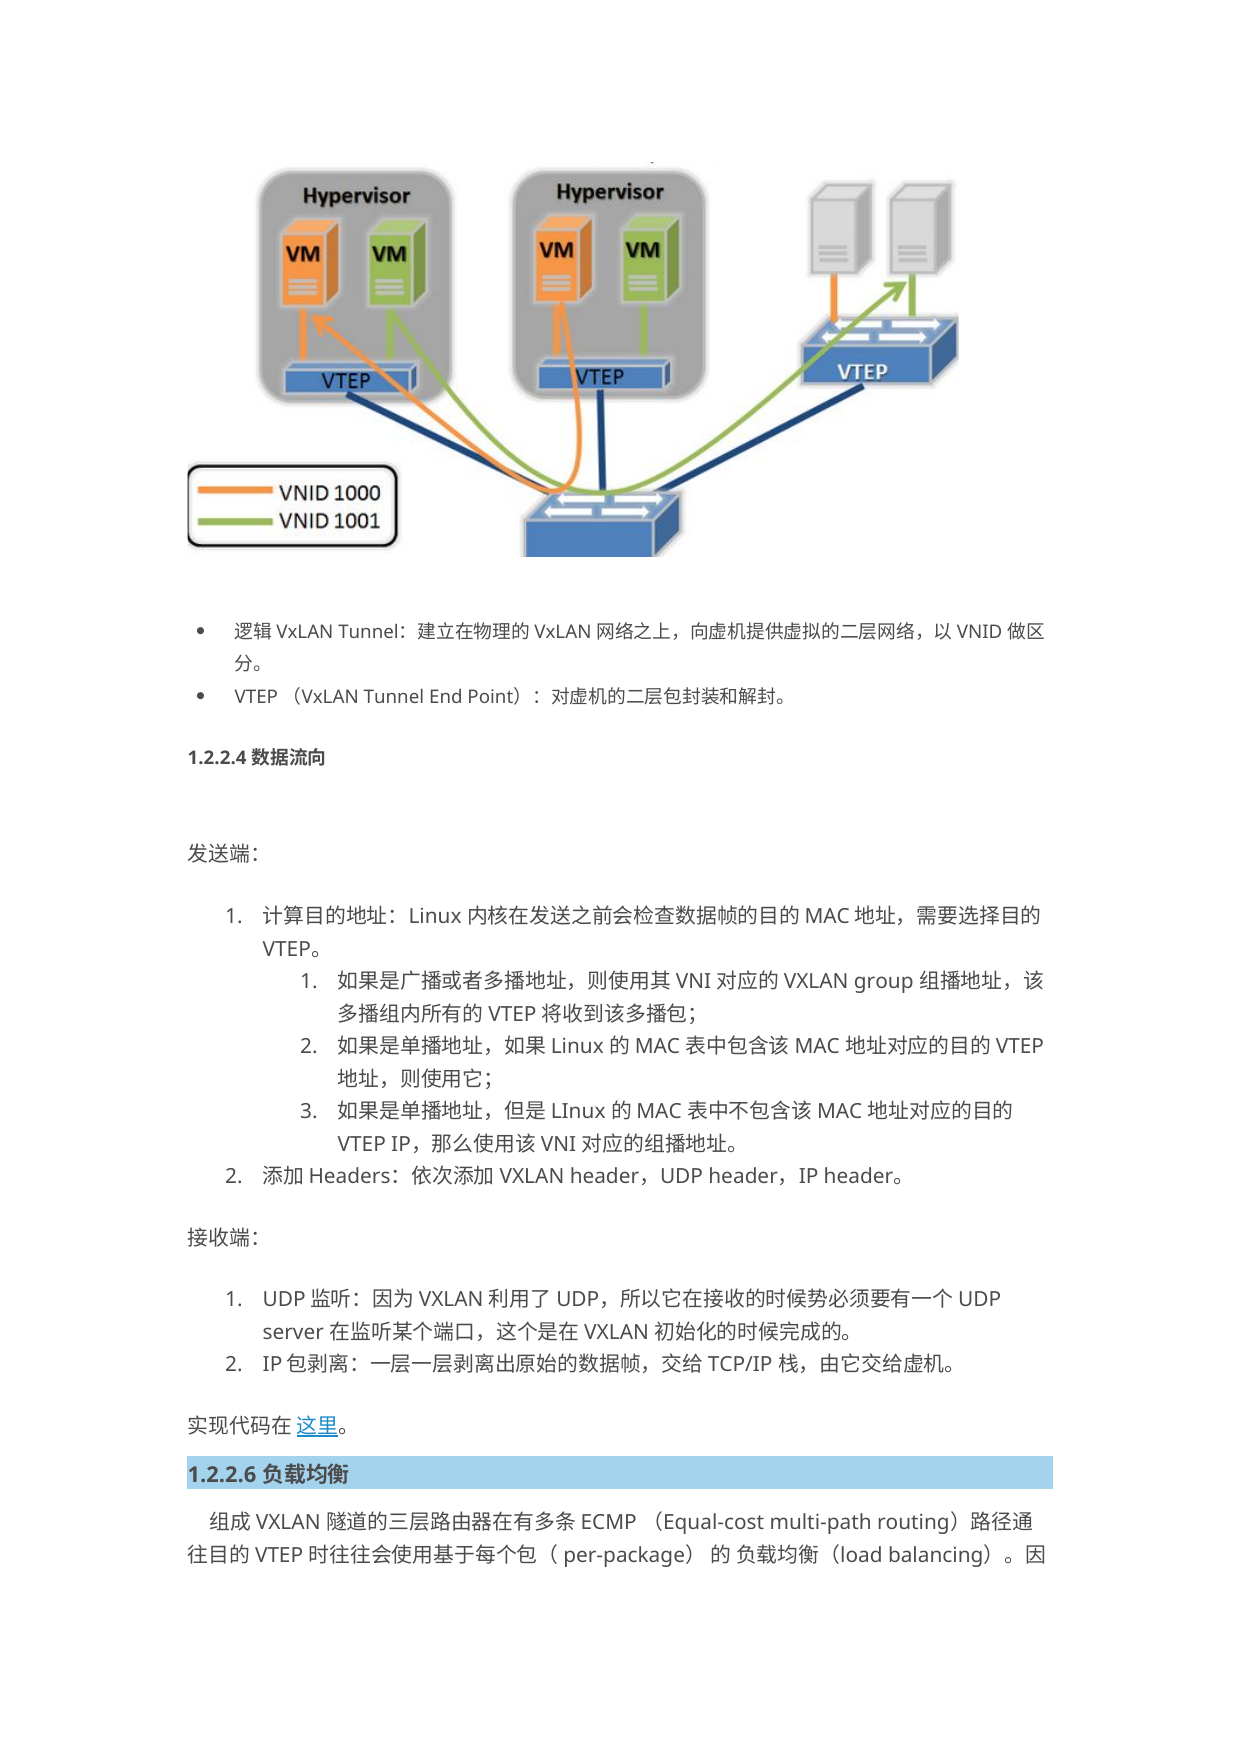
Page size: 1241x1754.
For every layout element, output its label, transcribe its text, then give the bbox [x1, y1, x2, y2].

text 发送端： [187, 837, 1053, 869]
list 逻辑 VxLAN Tunnel：建立在物理的 VxLAN 网络之上，向虚机提供虚拟的二层网络，以 VNID 做区分。 [197, 614, 1053, 679]
text 1.2.2.6 负载均衡 [187, 1456, 1053, 1489]
list UDP监听：因为 VXLAN 利用了 UDP，所以它在接收的时候势必须要有一个 UDP server 在监听某个端口，这个是在 VXLAN 初始化的时候完成的。 [225, 1282, 1053, 1347]
text 接收端： [187, 1220, 1053, 1252]
text 1.2.2.4 数据流向 [187, 740, 1053, 773]
list 如果是单播地址，如果 Linux 的 MAC 表中包含该 MAC 地址对应的目的 VTEP 地址，则使用它； [300, 1028, 1053, 1093]
list 如果是广播或者多播地址，则使用其 VNI 对应的 VXLAN group 组播地址，该多播组内所有的 VTEP 将收到该多播包； [300, 963, 1053, 1028]
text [187, 1504, 1053, 1569]
list IP包剥离：一层一层剥离出原始的数据帧，交给 TCP/IP 栈，由它交给虚机。 [225, 1347, 1053, 1379]
list 如果是单播地址，但是 LInux 的 MAC 表中不包含该 MAC 地址对应的目的 VTEP IP，那么使用该 VNI 对应的组播地址。 [300, 1093, 1053, 1158]
list 计算目的地址：Linux 内核在发送之前会检查数据帧的目的MAC地址，需要选择目的 VTEP。 [225, 898, 1053, 963]
list VTEP （VxLAN Tunnel End Point）：对虚机的二层包封装和解封。 [197, 679, 1053, 711]
list 添加Headers：依次添加 VXLAN header，UDP header，IP header。 [225, 1158, 1053, 1191]
text 实现代码在 这里。 [187, 1408, 1053, 1441]
picture [187, 162, 959, 557]
